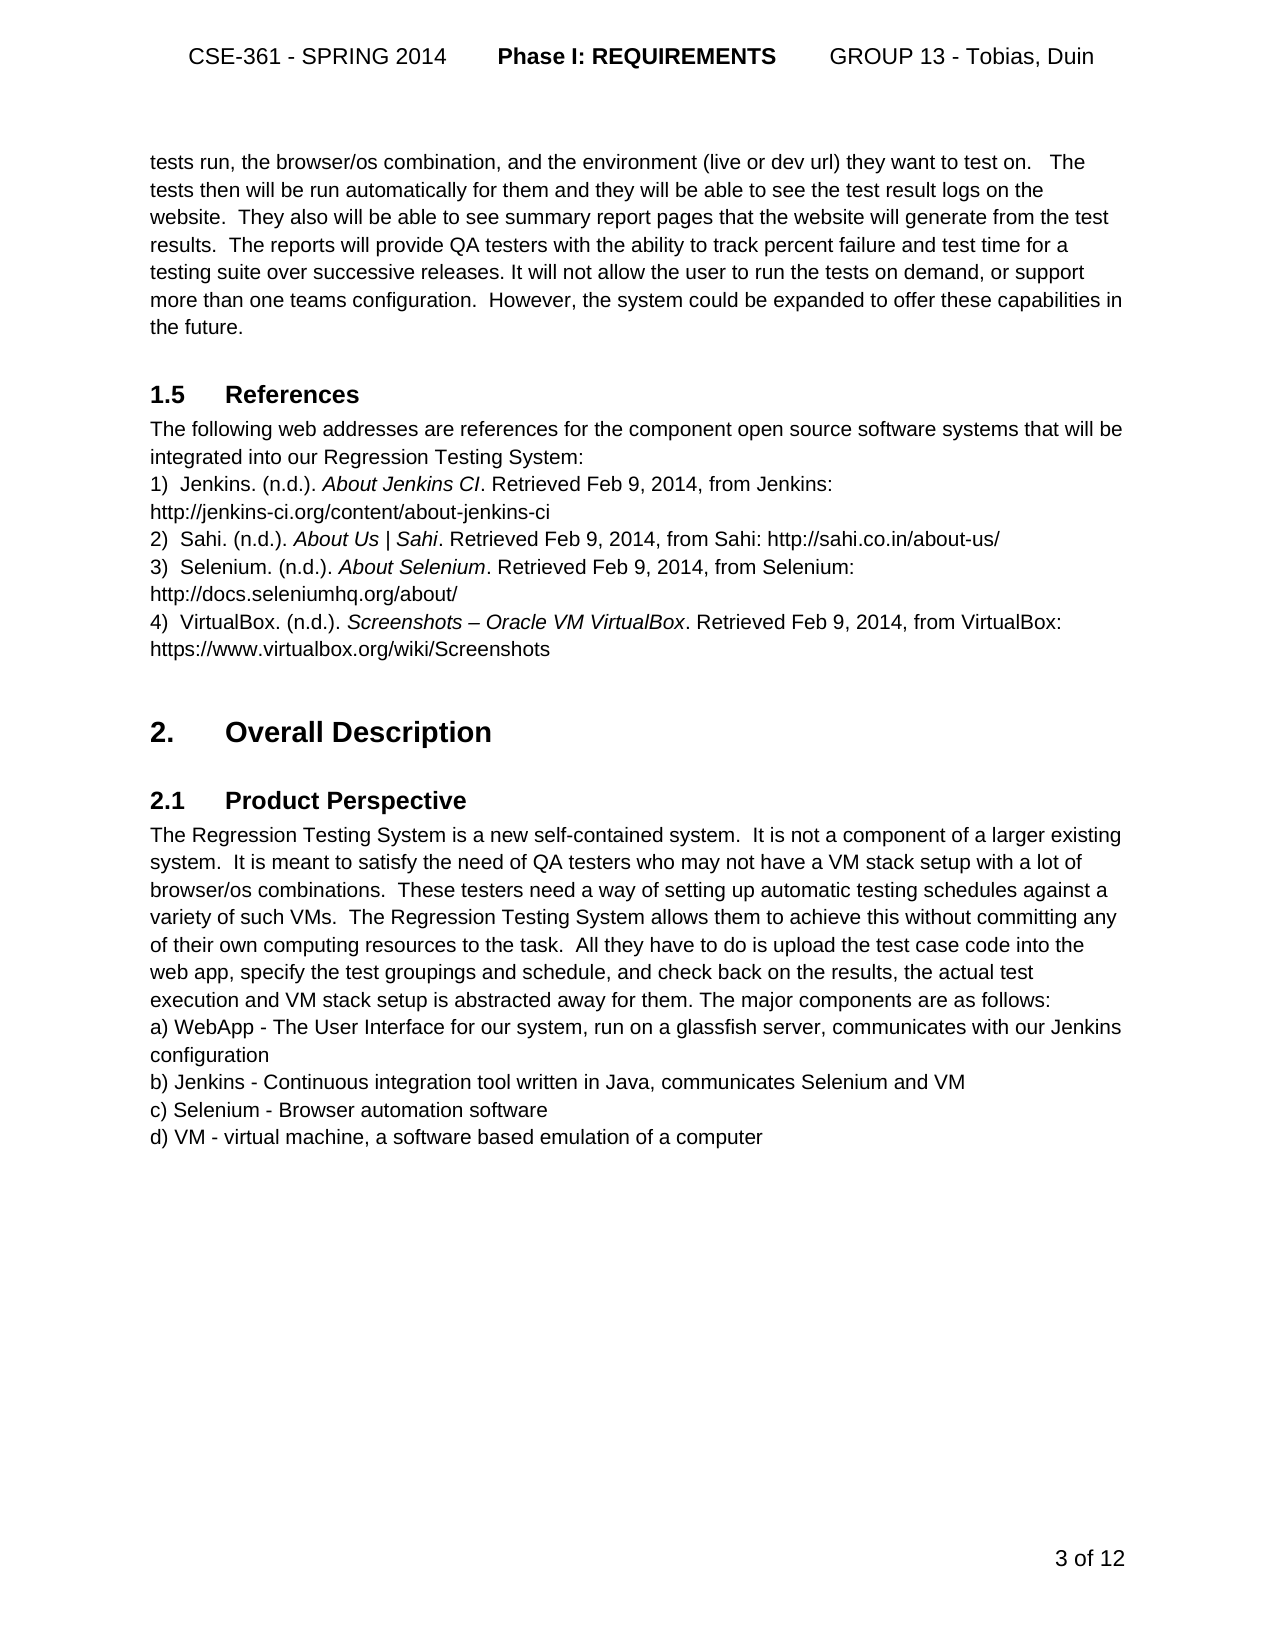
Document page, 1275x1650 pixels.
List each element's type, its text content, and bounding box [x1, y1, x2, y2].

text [150, 150, 1125, 339]
subtitle 1.5 References [150, 380, 1125, 409]
text a) WebApp - The User Interface for our system, run on a glassfish server, communicates with our Jenkins configuration [150, 1015, 1125, 1067]
text c) Selenium - Browser automation software [150, 1098, 1125, 1122]
text The following web addresses are references for the component open source software systems that will be integrated into our Regression Testing System: [150, 417, 1125, 468]
text 4) VirtualBox. (n.d.). Screenshots – Oracle VM VirtualBox. Retrieved Feb 9, 2014, from VirtualBox: https://www.virtualbox.org/wiki/Screenshots [150, 609, 1125, 661]
text b) Jenkins - Continuous integration tool written in Java, communicates Selenium and VM [150, 1070, 1125, 1094]
text 3) Selenium. (n.d.). About Selenium. Retrieved Feb 9, 2014, from Selenium: http://docs.seleniumhq.org/about/ [150, 554, 1125, 606]
subtitle 2.1 Product Perspective [150, 786, 1125, 814]
text 2) Sahi. (n.d.). About Us | Sahi. Retrieved Feb 9, 2014, from Sahi: http://sahi.co.in/about-us/ [150, 527, 1125, 551]
text d) VM - virtual machine, a software based emulation of a computer [150, 1125, 1125, 1149]
text The Regression Testing System is a new self-contained system. It is not a component of a larger existing system. It is meant to satisfy the need of QA testers who may not have a VM stack setup with a lot of browser/os combinations. These testers need a way of setting up automatic testing schedules against a variety of such VMs. The Regression Testing System allows them to achieve this without committing any of their own computing resources to the task. All they have to do is upload the test case code into the web app, specify the test groupings and schedule, and check back on the results, the actual test execution and VM stack setup is abstracted away for them. The major components are as follows: [150, 823, 1125, 1012]
subtitle 2. Overall Description [150, 714, 1125, 748]
text 1) Jenkins. (n.d.). About Jenkins CI. Retrieved Feb 9, 2014, from Jenkins: http://jenkins-ci.org/content/about-jenkins-ci [150, 472, 1125, 523]
